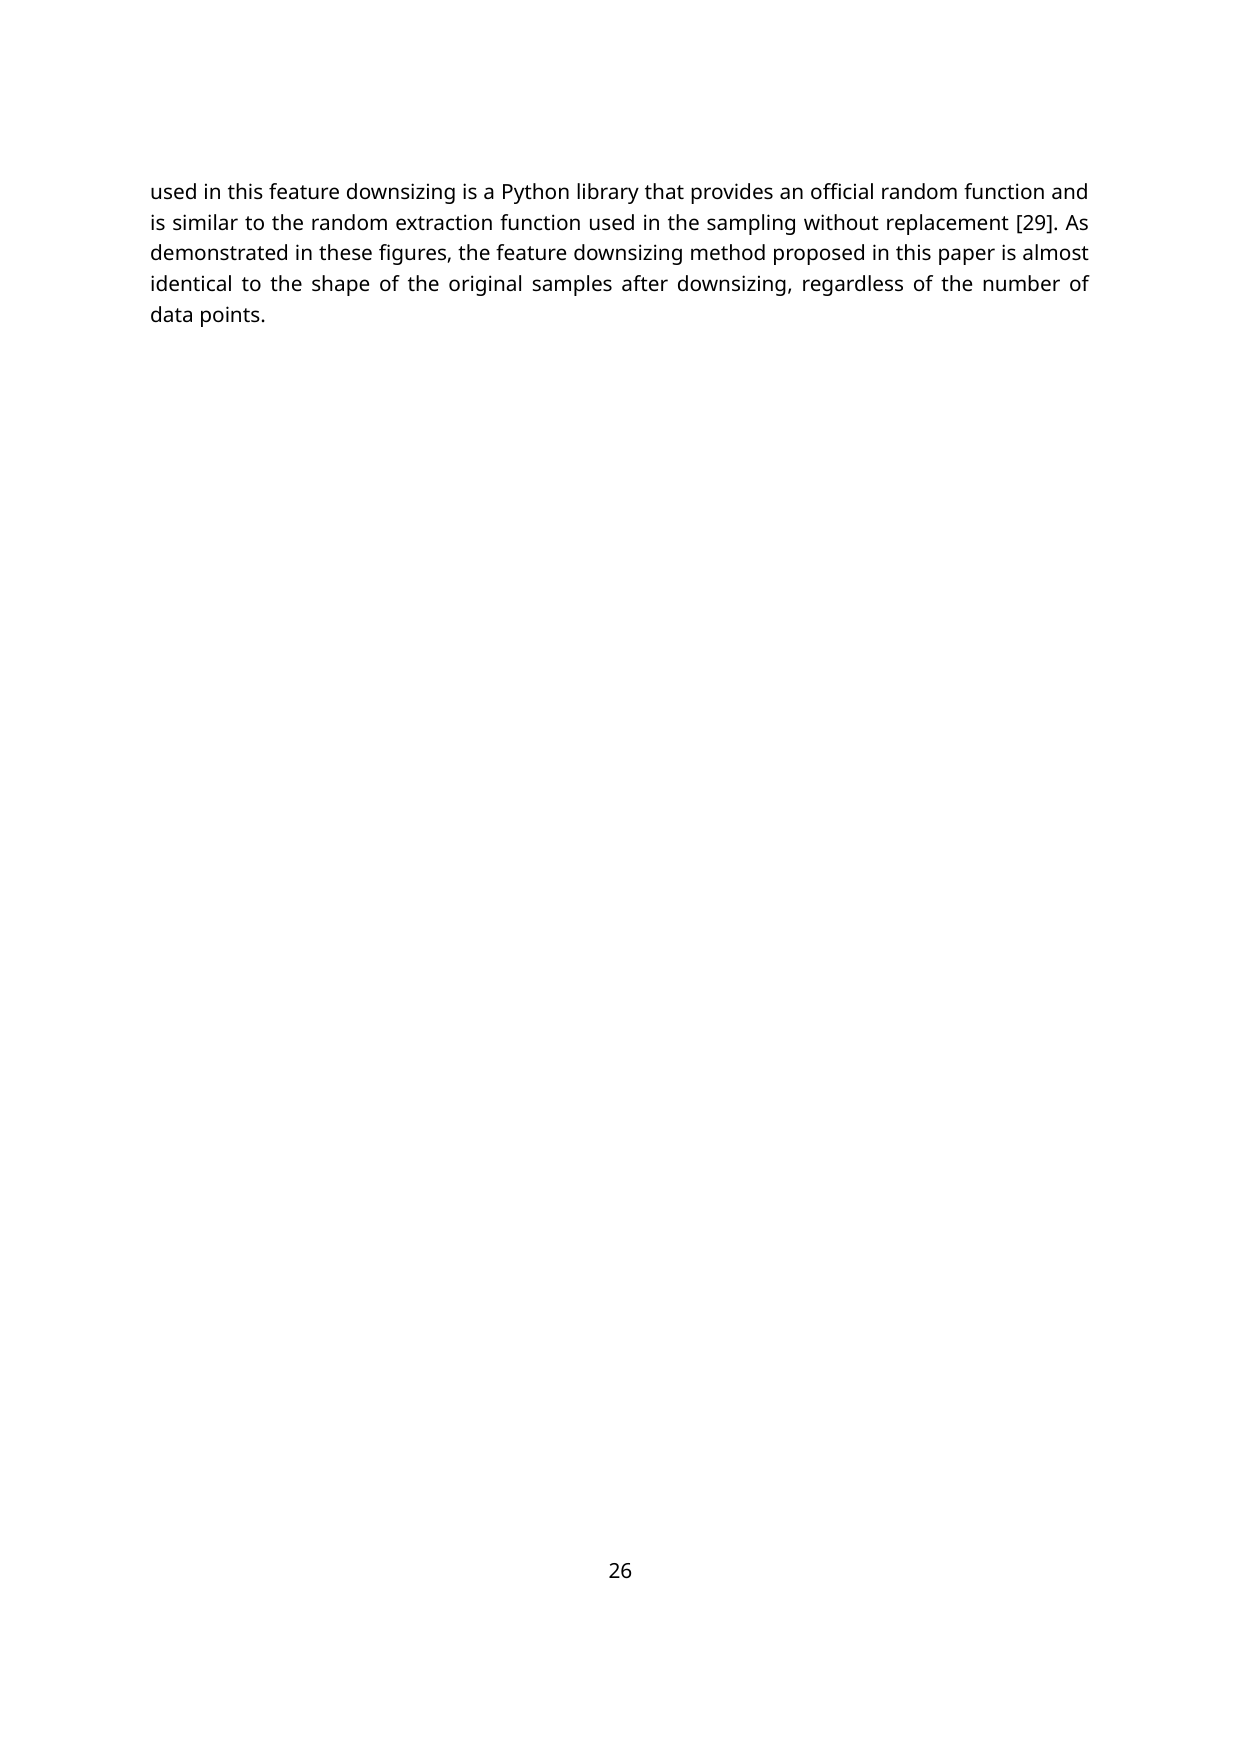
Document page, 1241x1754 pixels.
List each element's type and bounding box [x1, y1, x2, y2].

text [150, 177, 1090, 328]
